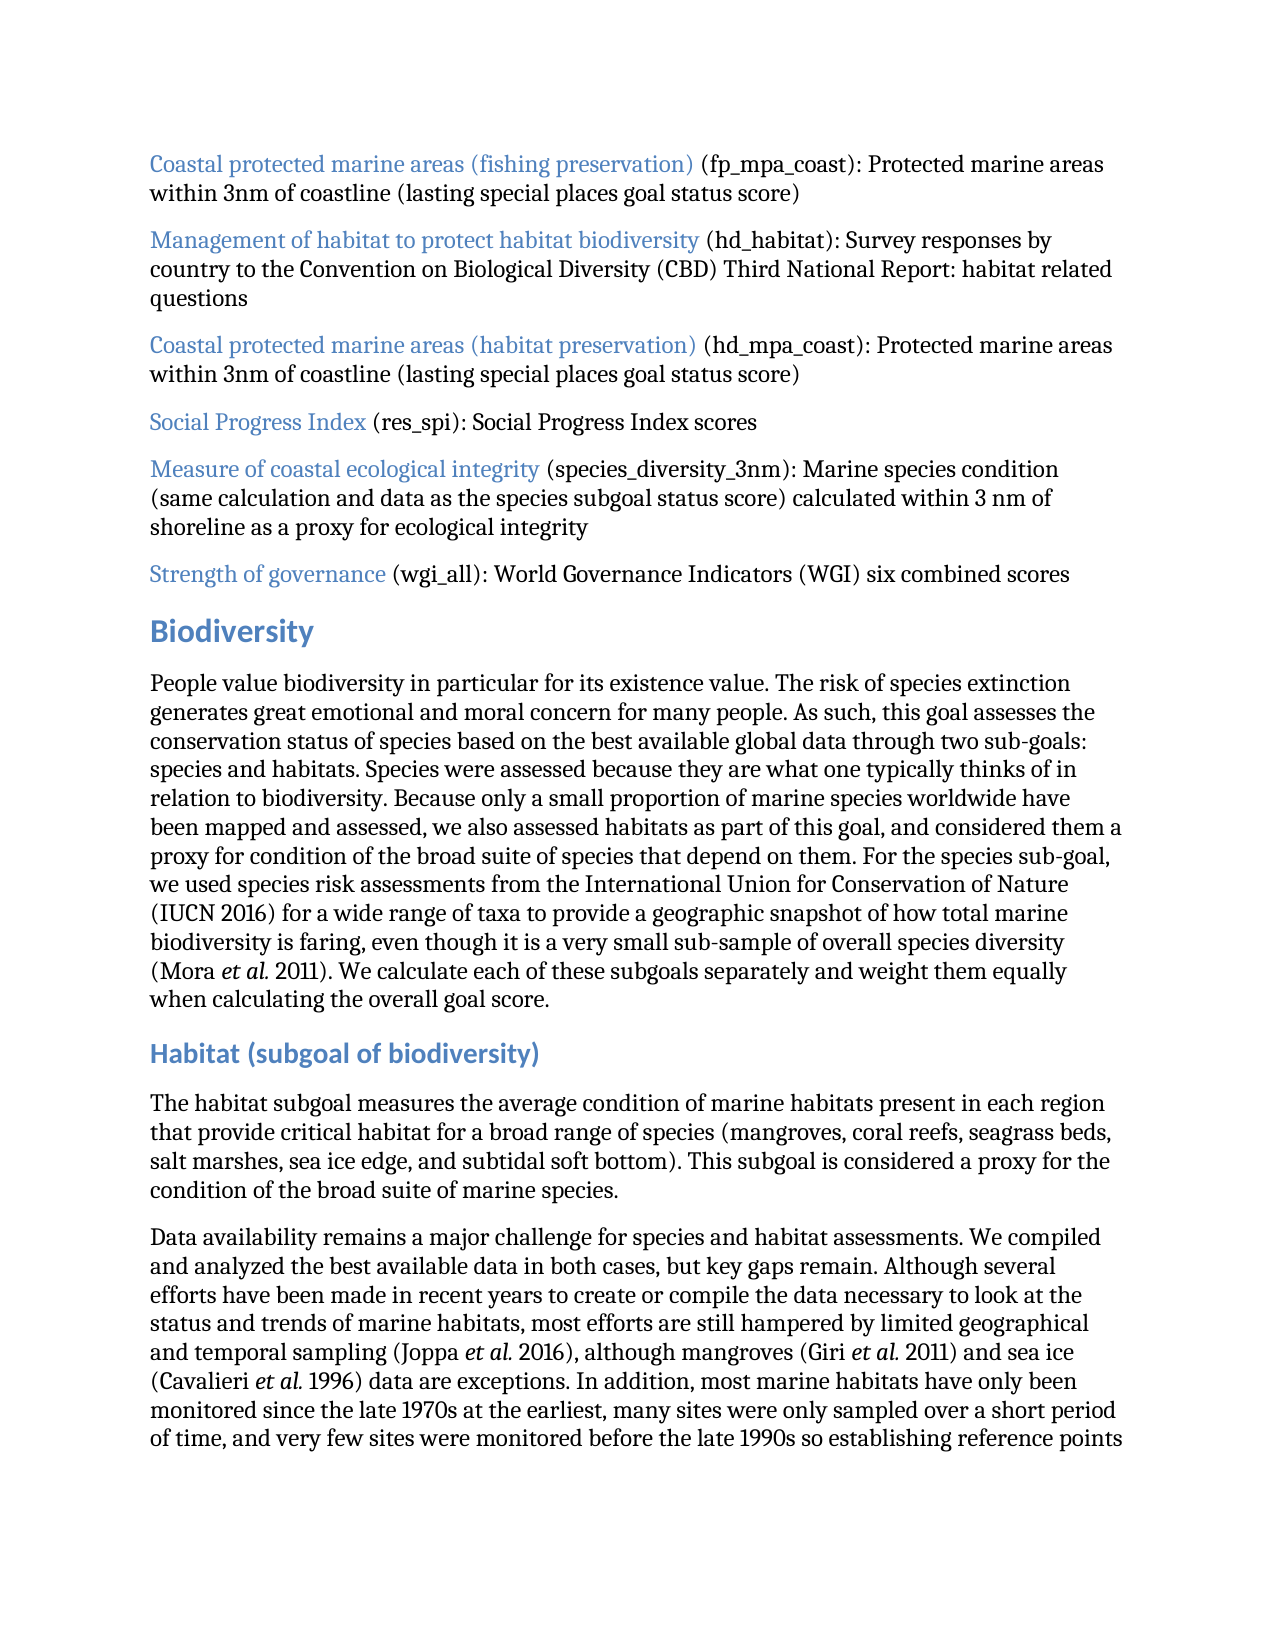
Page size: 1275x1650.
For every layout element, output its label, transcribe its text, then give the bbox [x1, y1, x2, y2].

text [150, 1223, 1125, 1453]
text Measure of coastal ecological integrity (species_diversity_3nm): Marine species condition (same calculation and data as the species subgoal status score) calculated within 3 nm of shoreline as a proxy for ecological integrity [150, 455, 1125, 541]
subtitle Habitat (subgoal of biodiversity) [150, 1035, 1125, 1071]
text Management of habitat to protect habitat biodiversity (hd_habitat): Survey responses by country to the Convention on Biological Diversity (CBD) Third National Report: habitat related questions [150, 226, 1125, 312]
text Strength of governance (wgi_all): World Governance Indicators (WGI) six combined scores [150, 560, 1125, 589]
text The habitat subgoal measures the average condition of marine habitats present in each region that provide critical habitat for a broad range of species (mangroves, coral reefs, seagrass beds, salt marshes, sea ice edge, and subtidal soft bottom). This subgoal is considered a proxy for the condition of the broad suite of marine species. [150, 1089, 1125, 1204]
text Coastal protected marine areas (habitat preservation) (hd_mpa_coast): Protected marine areas within 3nm of coastline (lasting special places goal status score) [150, 331, 1125, 389]
subtitle Biodiversity [150, 609, 1125, 650]
text Social Progress Index (res_spi): Social Progress Index scores [150, 407, 1125, 436]
text People value biodiversity in particular for its existence value. The risk of species extinction generates great emotional and moral concern for many people. As such, this goal assesses the conservation status of species based on the best available global data through two sub-goals: species and habitats. Species were assessed because they are what one typically thinks of in relation to biodiversity. Because only a small proportion of marine species worldwide have been mapped and assessed, we also assessed habitats as part of this goal, and considered them a proxy for condition of the broad suite of species that depend on them. For the species sub-goal, we used species risk assessments from the International Union for Conservation of Nature (IUCN 2016) for a wide range of taxa to provide a geographic snapshot of how total marine biodiversity is faring, even though it is a very small sub-sample of overall species diversity (Mora et al. 2011). We calculate each of these subgoals separately and weight them equally when calculating the overall goal score. [150, 669, 1125, 1014]
text Coastal protected marine areas (fishing preservation) (fp_mpa_coast): Protected marine areas within 3nm of coastline (lasting special places goal status score) [150, 150, 1125, 207]
